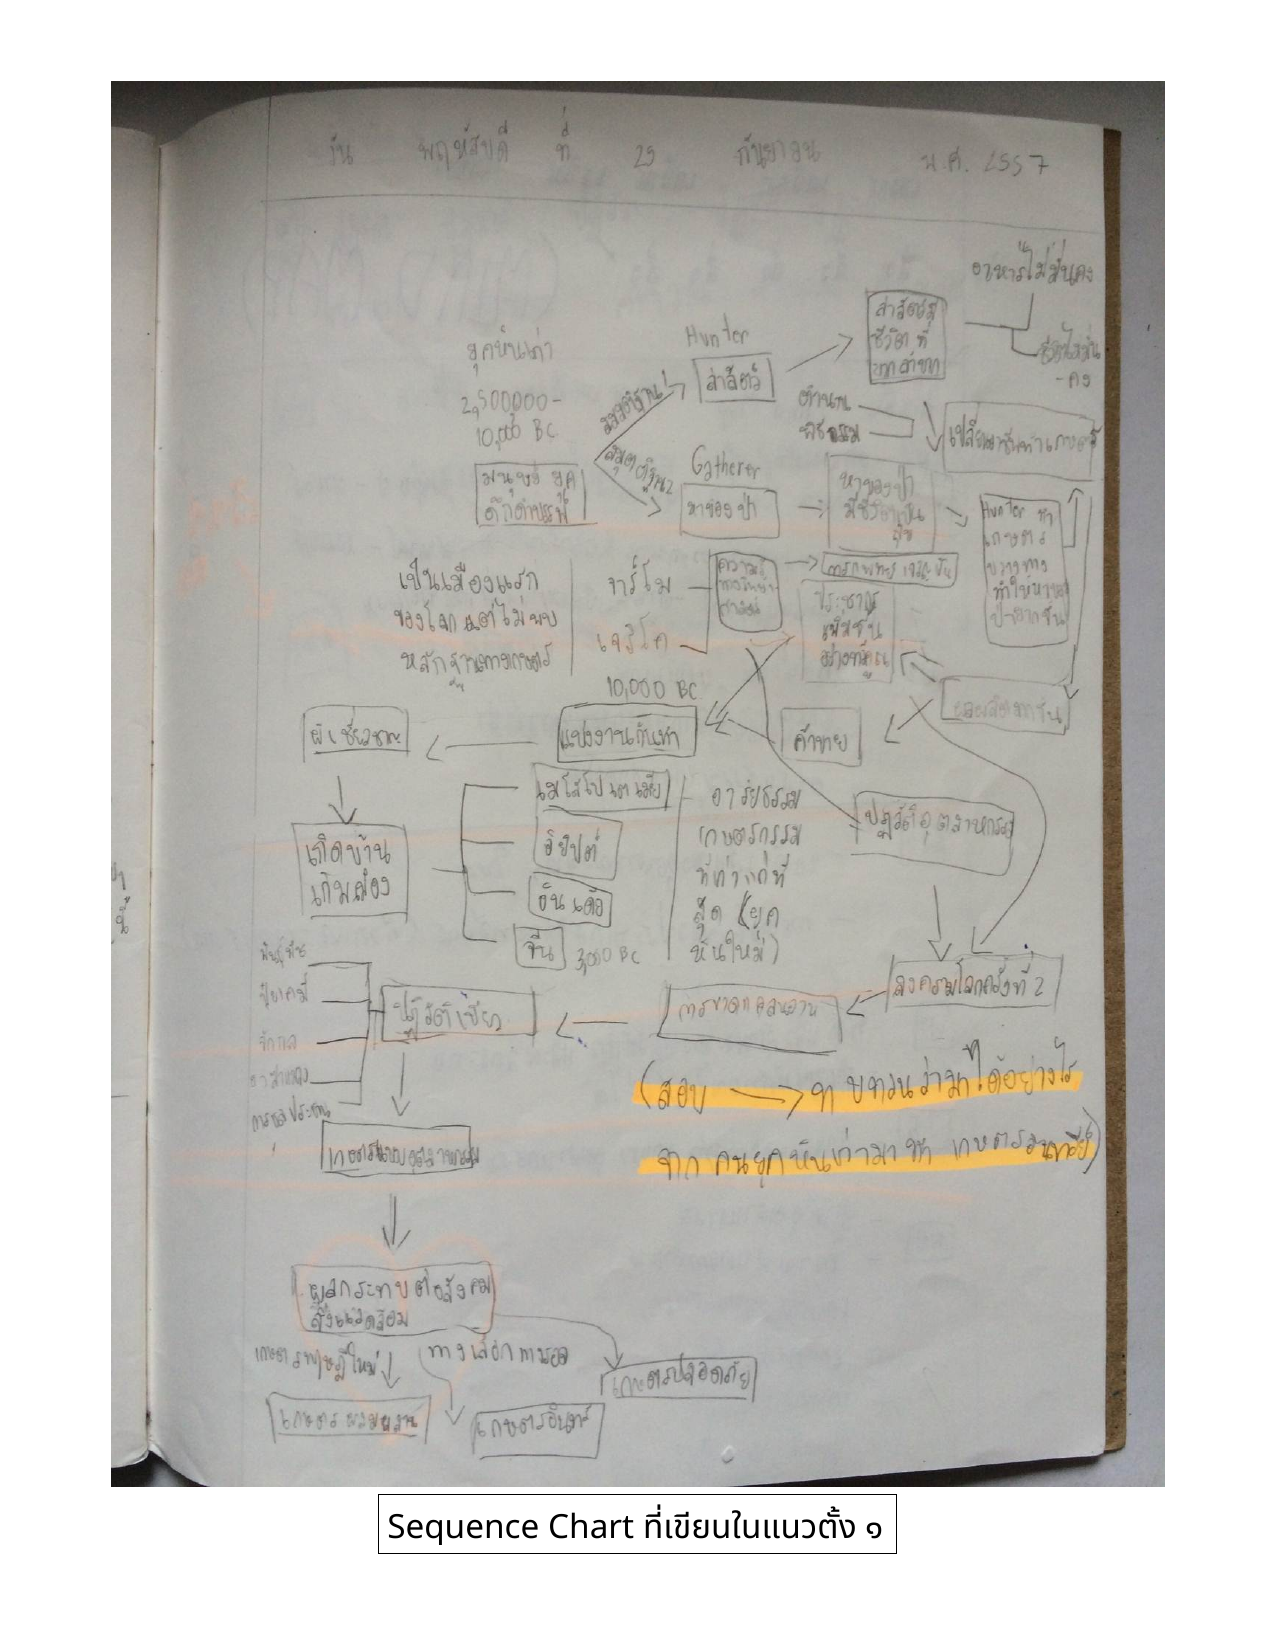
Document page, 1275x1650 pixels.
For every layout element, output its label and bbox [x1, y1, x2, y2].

picture [111, 81, 1165, 1487]
